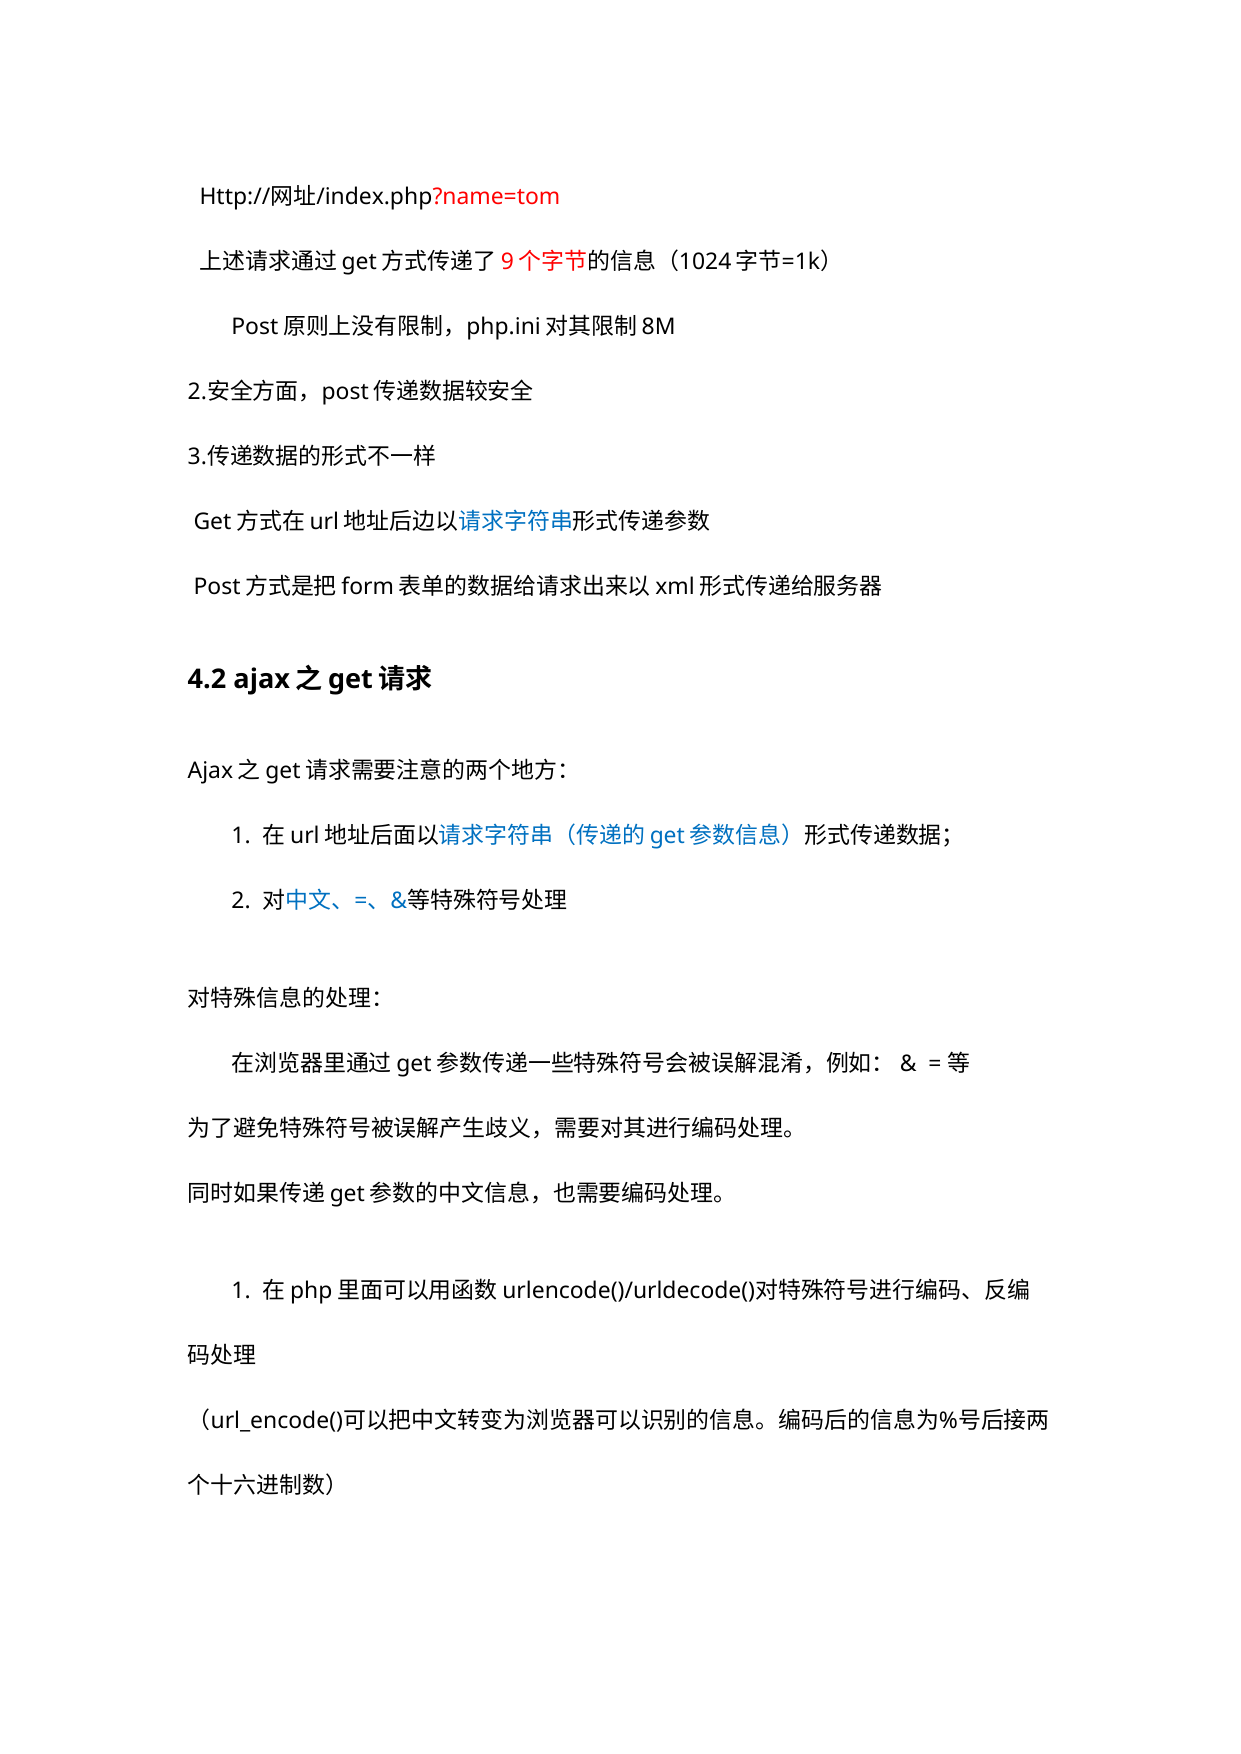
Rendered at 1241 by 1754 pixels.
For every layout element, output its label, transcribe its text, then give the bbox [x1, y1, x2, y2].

text 在浏览器里通过get参数传递一些特殊符号会被误解混淆，例如： & = 等 [187, 1029, 1053, 1094]
text 3.传递数据的形式不一样 [187, 422, 1053, 487]
list 在php里面可以用函数urlencode()/urldecode()对特殊符号进行编码、反编码处理 [187, 1256, 1053, 1386]
text Post方式是把form表单的数据给请求出来以xml形式传递给服务器 [187, 552, 1053, 617]
text 为了避免特殊符号被误解产生歧义，需要对其进行编码处理。 [187, 1094, 1053, 1159]
text Ajax之get请求需要注意的两个地方： [187, 736, 1053, 801]
text Get方式在url地址后边以请求字符串形式传递参数 [187, 487, 1053, 552]
list 在url地址后面以请求字符串（传递的get参数信息）形式传递数据； [187, 801, 1053, 866]
text 对特殊信息的处理： [187, 964, 1053, 1029]
text Http://网址/index.php?name=tom [187, 162, 1053, 227]
text 上述请求通过get方式传递了9个字节的信息（1024字节=1k） [187, 227, 1053, 292]
text （url_encode()可以把中文转变为浏览器可以识别的信息。编码后的信息为%号后接两个十六进制数） [187, 1386, 1053, 1516]
text Post原则上没有限制，php.ini对其限制8M [187, 292, 1053, 357]
text 4.2 ajax之get请求 [187, 644, 1053, 709]
list 对中文、=、&等特殊符号处理 [187, 866, 1053, 931]
text 2.安全方面，post传递数据较安全 [187, 357, 1053, 422]
text 同时如果传递get参数的中文信息，也需要编码处理。 [187, 1159, 1053, 1224]
